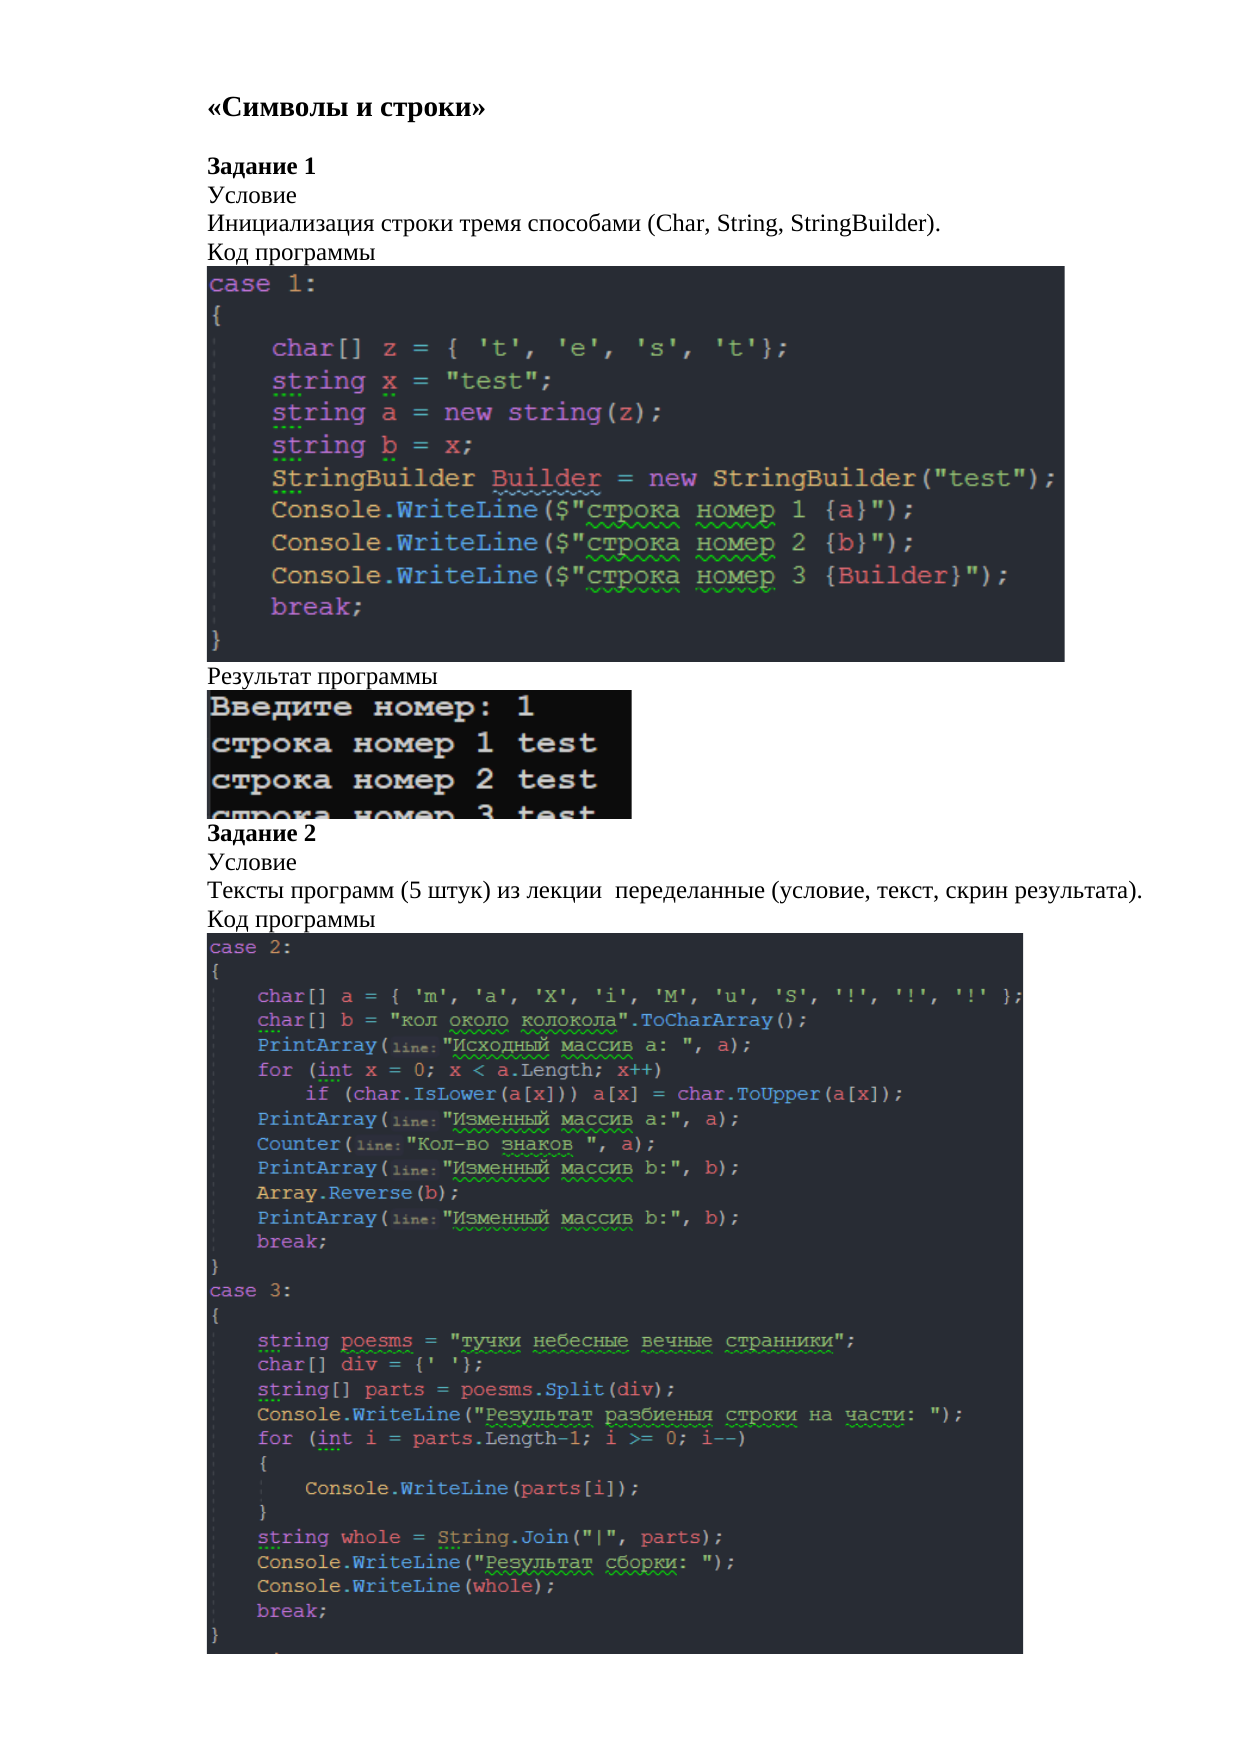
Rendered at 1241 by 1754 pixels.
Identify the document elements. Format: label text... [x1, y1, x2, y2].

text Код программы [133, 237, 1166, 266]
text Инициализация строки тремя способами (Char, String, StringBuilder). [133, 208, 1166, 237]
text Результат программы [133, 661, 1166, 690]
picture [206, 933, 1024, 1654]
text Условие [133, 180, 1166, 208]
picture [206, 690, 632, 819]
text Код программы [133, 904, 1166, 933]
text Задание 1 [133, 151, 1166, 180]
picture [206, 266, 1065, 662]
text «Символы и строки» [133, 89, 1166, 122]
text Задание 2 [133, 818, 1166, 847]
text Условие [133, 847, 1166, 876]
text Тексты программ (5 штук) из лекции переделанные (условие, текст, скрин результата). [133, 876, 1166, 904]
